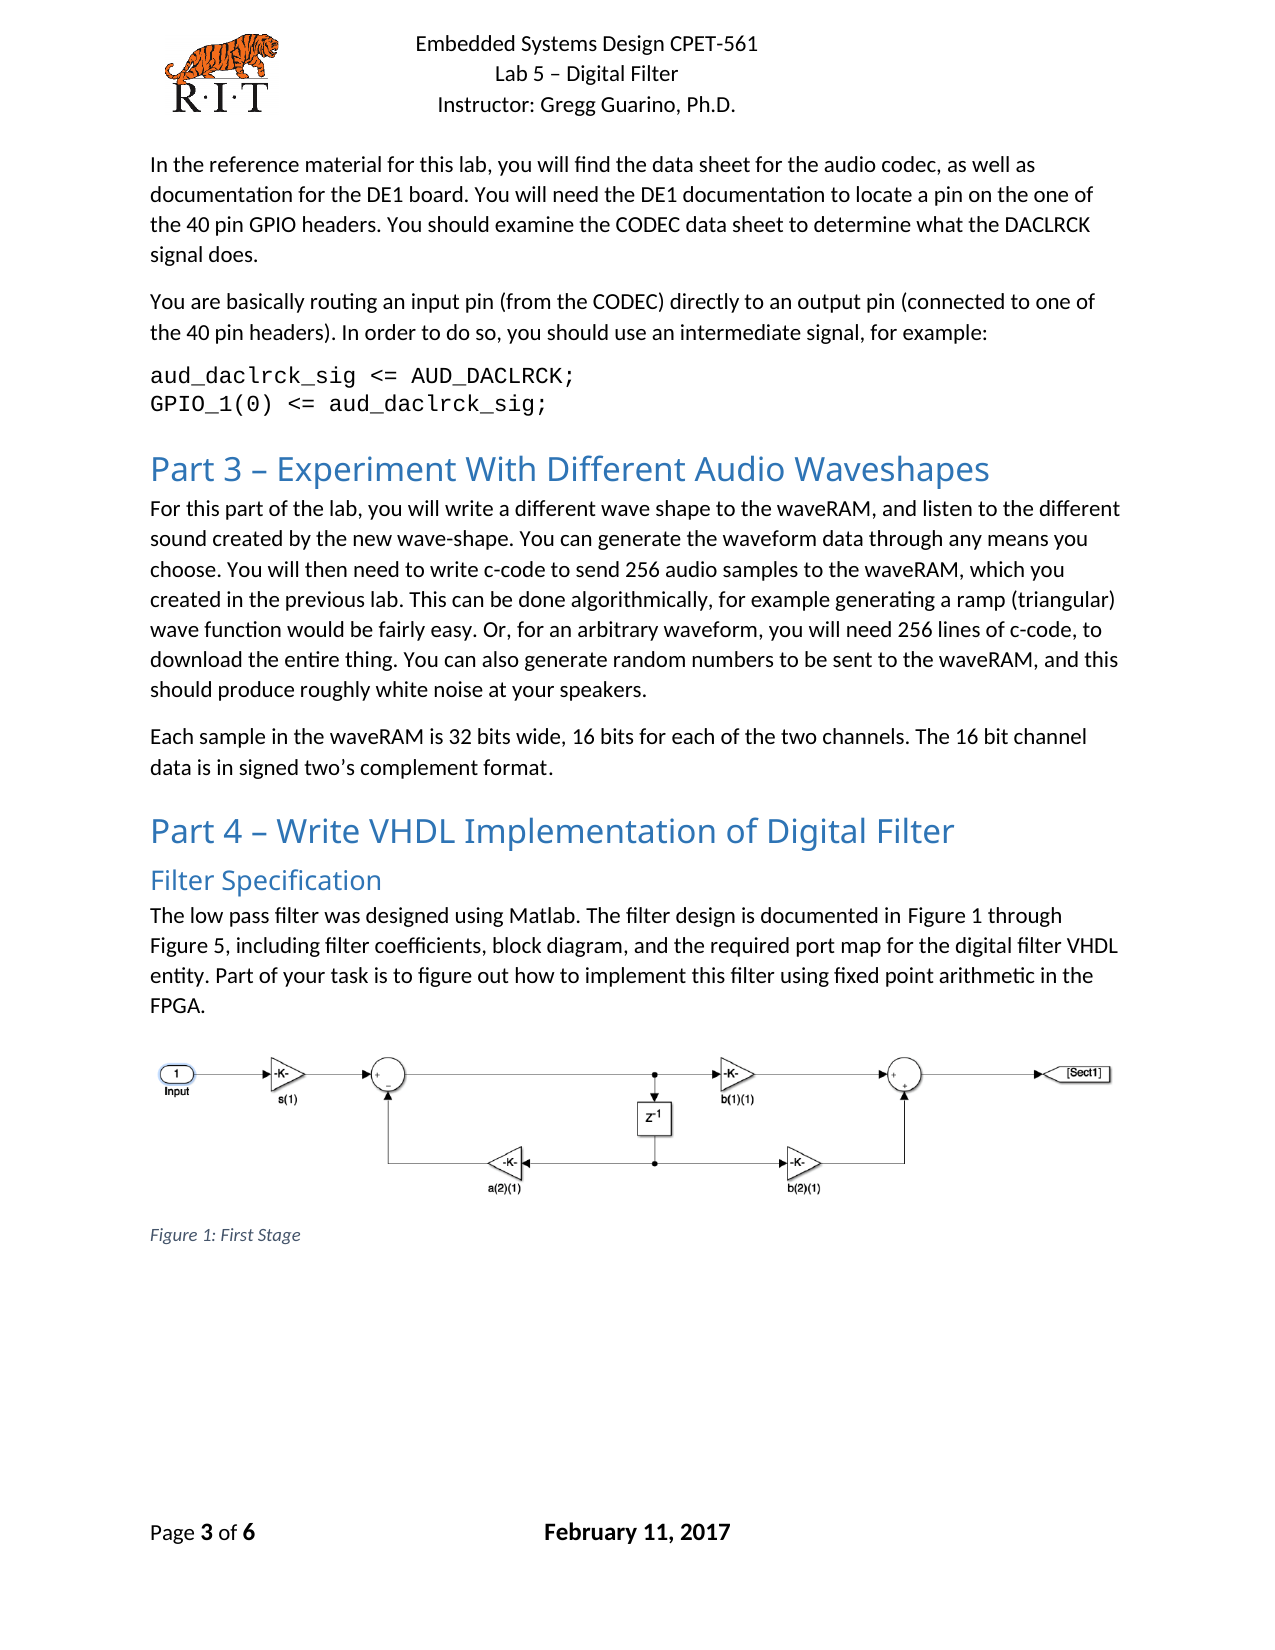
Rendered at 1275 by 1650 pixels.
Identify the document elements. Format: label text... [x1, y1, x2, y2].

text For this part of the lab, you will write a different wave shape to the waveRAM, and listen to the different sound created by the new wave-shape. You can generate the waveform data through any means you choose. You will then need to write c-code to send 256 audio samples to the waveRAM, which you created in the previous lab. This can be done algorithmically, for example generating a ramp (triangular) wave function would be fairly easy. Or, for an arbitrary waveform, you will need 256 lines of c-code, to download the entire thing. You can also generate random numbers to be sent to the waveRAM, and this should produce roughly white noise at your speakers. [150, 494, 1125, 704]
text You are basically routing an input pin (from the CODEC) directly to an output pin (connected to one of the 40 pin headers). In order to do so, you should use an intermediate signal, for example: [150, 287, 1125, 346]
subtitle Part 4 – Write VHDL Implementation of Digital Filter [150, 808, 1125, 853]
text The low pass filter was designed using Matlab. The filter design is documented in Figure 1 through Figure 5, including filter coefficients, block diagram, and the required port map for the digital filter VHDL entity. Part of your task is to figure out how to implement this filter using fixed point arithmetic in the FPGA. [150, 901, 1125, 1019]
picture [150, 1038, 1125, 1205]
text Figure 1: First Stage [150, 1223, 1125, 1246]
text aud_daclrck_sig <= AUD_DACLRCK; [150, 364, 1125, 391]
picture [165, 34, 279, 115]
subtitle Part 3 – Experiment With Different Audio Waveshapes [150, 445, 1125, 491]
text Each sample in the waveRAM is 32 bits wide, 16 bits for each of the two channels. The 16 bit channel data is in signed two’s complement format​. [150, 722, 1125, 781]
subtitle Filter Specification [150, 861, 1125, 898]
text In the reference material for this lab, you will find the data sheet for the audio codec, as well as documentation for the DE1 board. You will need the DE1 documentation to locate a pin on the one of the 40 pin GPIO headers. You should examine the CODEC data sheet to determine what the DACLRCK signal does. [150, 150, 1125, 269]
text GPIO_1(0) <= aud_daclrck_sig; [150, 392, 1125, 418]
